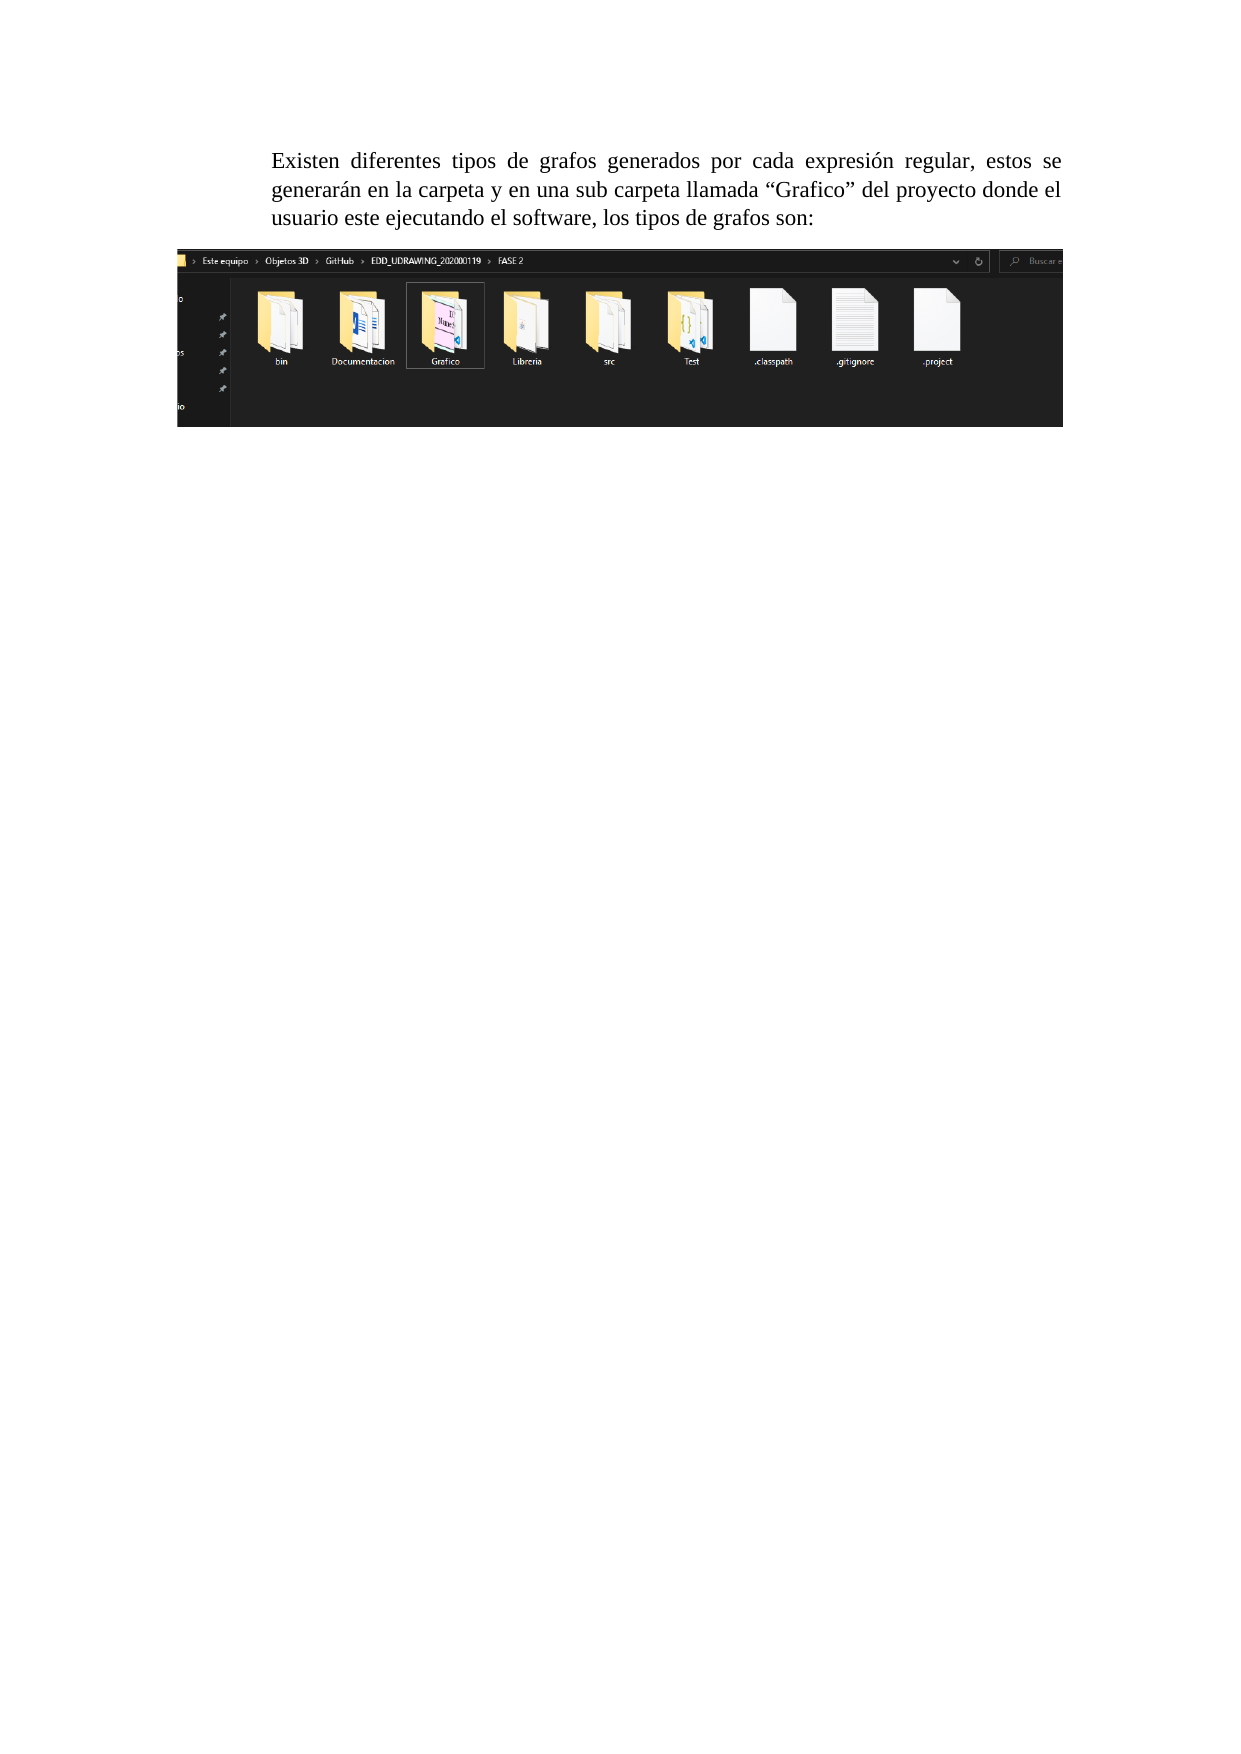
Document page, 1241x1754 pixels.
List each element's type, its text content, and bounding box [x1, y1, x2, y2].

list Existen diferentes tipos de grafos generados por cada expresión regular, estos se generarán en la carpeta y en una sub carpeta llamada “Grafico” del proyecto donde el usuario este ejecutando el software, los tipos de grafos son: [271, 148, 1063, 231]
picture [177, 249, 1063, 427]
